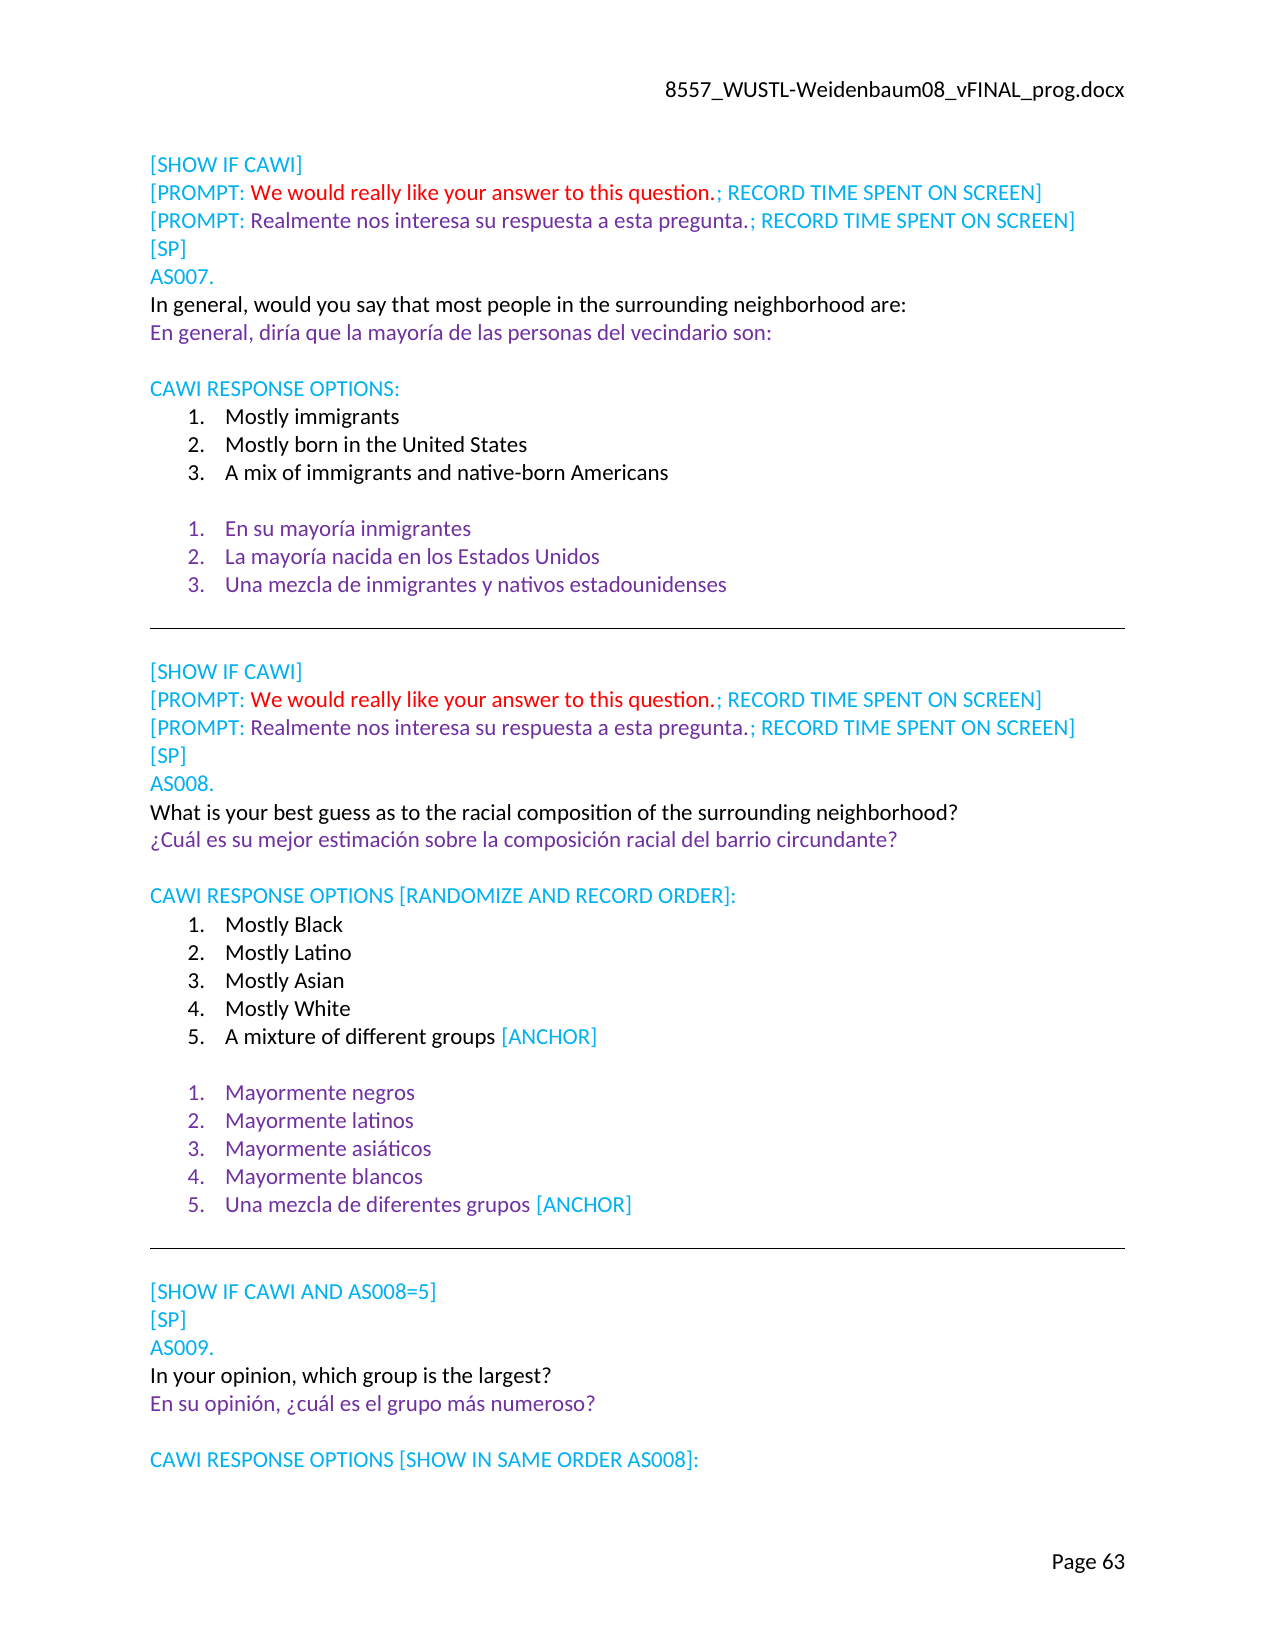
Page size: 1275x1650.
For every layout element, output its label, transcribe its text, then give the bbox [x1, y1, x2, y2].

text [PROMPT: Realmente nos interesa su respuesta a esta pregunta.; RECORD TIME SPENT ON SCREEN] [150, 713, 1125, 742]
list En su mayoría inmigrantes [187, 514, 1125, 542]
text [SHOW IF CAWI AND AS008=5] [150, 1277, 1125, 1305]
list La mayoría nacida en los Estados Unidos [187, 542, 1125, 570]
text ¿Cuál es su mejor estimación sobre la composición racial del barrio circundante? [150, 826, 1125, 854]
text [SP] [150, 234, 1125, 262]
text In general, would you say that most people in the surrounding neighborhood are: [150, 290, 1125, 318]
text AS008. [150, 769, 1125, 798]
text [SHOW IF CAWI] [150, 150, 1125, 178]
list Mostly Black [187, 910, 1125, 938]
list Mayormente blancos [187, 1162, 1125, 1190]
text AS009. [150, 1333, 1125, 1361]
list Mayormente latinos [187, 1106, 1125, 1134]
text AS007. [150, 262, 1125, 290]
text CAWI RESPONSE OPTIONS [SHOW IN SAME ORDER AS008]: [150, 1445, 1125, 1473]
list Mostly Latino [187, 938, 1125, 966]
text In your opinion, which group is the largest? [150, 1361, 1125, 1389]
list Mostly born in the United States [187, 430, 1125, 458]
list Una mezcla de diferentes grupos [ANCHOR] [187, 1190, 1125, 1218]
text [PROMPT: We would really like your answer to this question.; RECORD TIME SPENT ON SCREEN] [150, 686, 1125, 713]
list A mix of immigrants and native-born Americans [187, 458, 1125, 486]
text CAWI RESPONSE OPTIONS: [150, 374, 1125, 402]
text What is your best guess as to the racial composition of the surrounding neighborhood? [150, 798, 1125, 826]
list Mostly Asian [187, 966, 1125, 994]
list Mayormente asiáticos [187, 1134, 1125, 1162]
text [SP] [150, 742, 1125, 769]
list Mostly White [187, 994, 1125, 1022]
text [PROMPT: Realmente nos interesa su respuesta a esta pregunta.; RECORD TIME SPENT ON SCREEN] [150, 206, 1125, 234]
text CAWI RESPONSE OPTIONS [RANDOMIZE AND RECORD ORDER]: [150, 882, 1125, 910]
text En general, diría que la mayoría de las personas del vecindario son: [150, 318, 1125, 346]
list A mixture of different groups [ANCHOR] [187, 1022, 1125, 1050]
text [SHOW IF CAWI] [150, 657, 1125, 686]
list Una mezcla de inmigrantes y nativos estadounidenses [187, 570, 1125, 598]
text [SP] [150, 1305, 1125, 1333]
list Mostly immigrants [187, 402, 1125, 430]
text [PROMPT: We would really like your answer to this question.; RECORD TIME SPENT ON SCREEN] [150, 178, 1125, 206]
text En su opinión, ¿cuál es el grupo más numeroso? [150, 1389, 1125, 1417]
list Mayormente negros [187, 1078, 1125, 1106]
